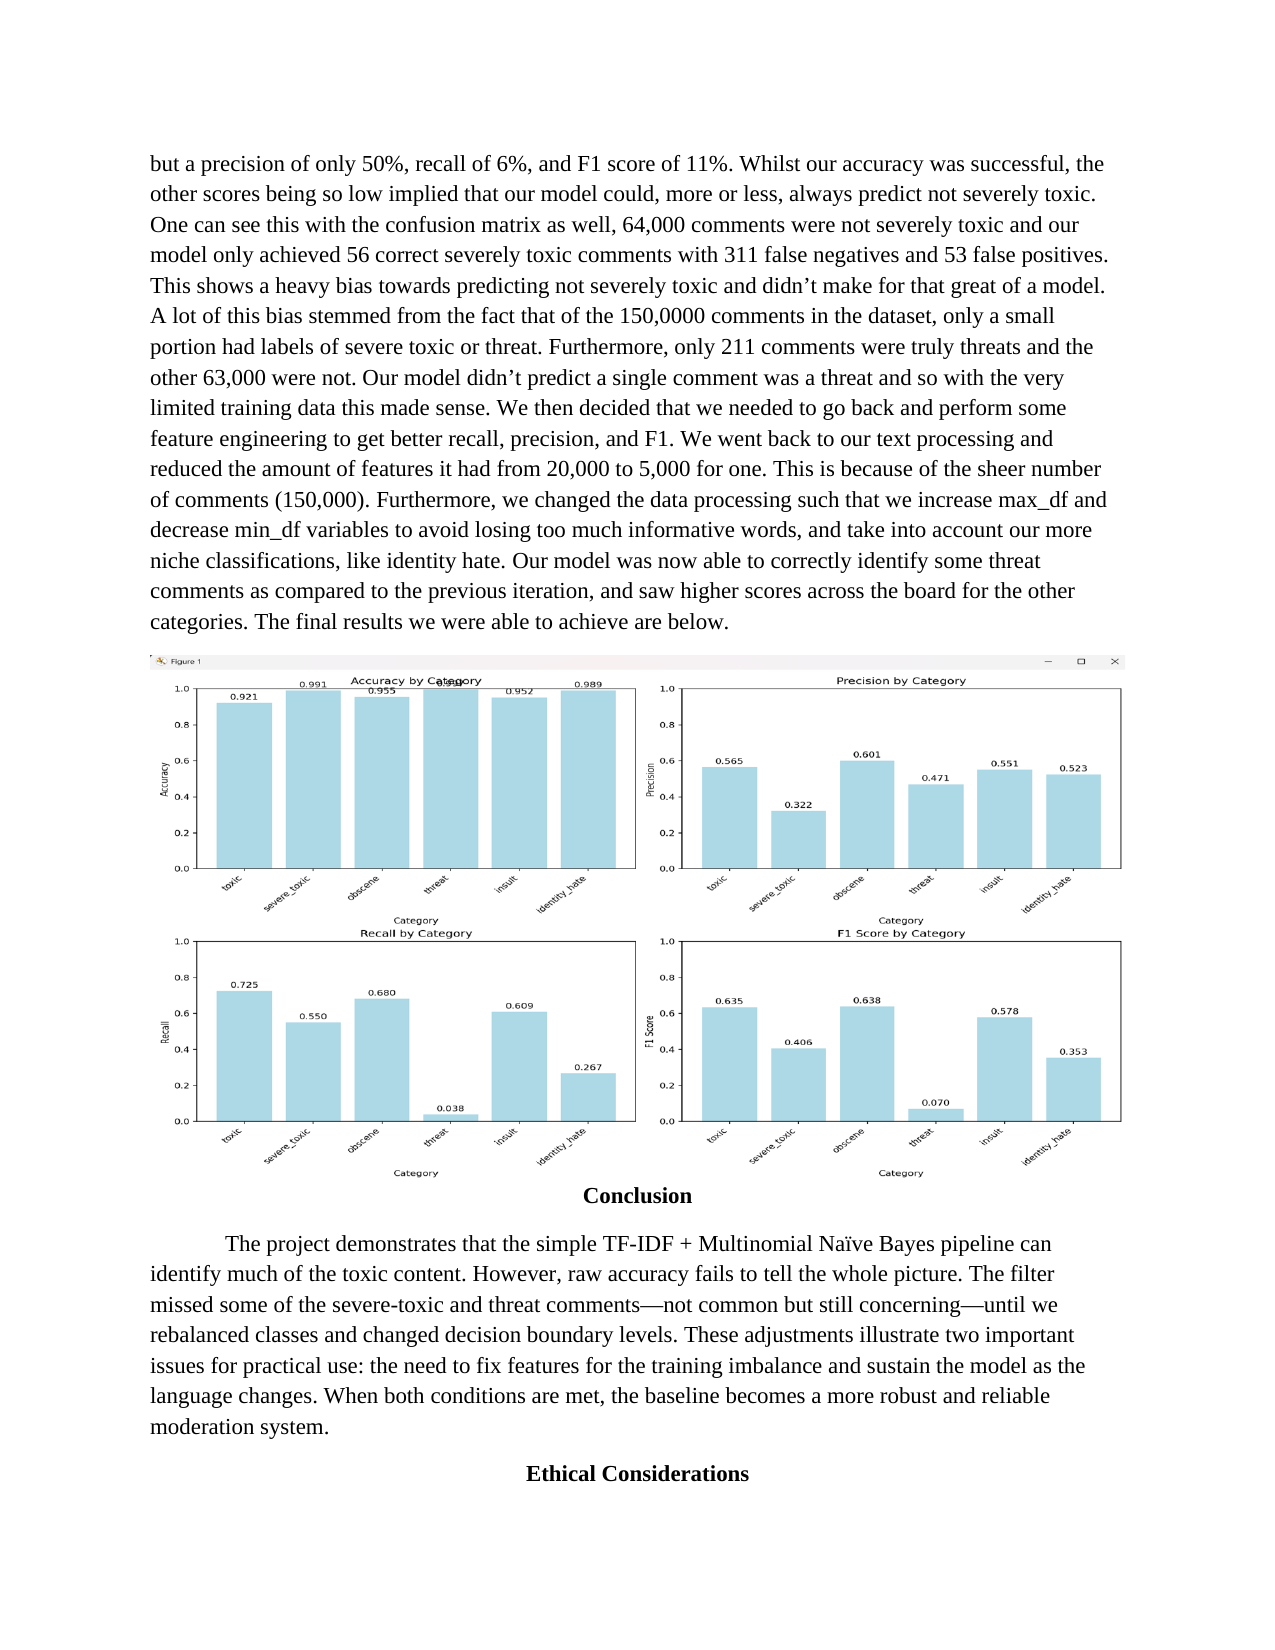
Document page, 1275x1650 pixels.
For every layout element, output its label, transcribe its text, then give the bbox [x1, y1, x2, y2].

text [150, 150, 1125, 634]
text The project demonstrates that the simple TF-IDF + Multinomial Naïve Bayes pipeline can identify much of the toxic content. However, raw accuracy fails to tell the whole picture. The filter missed some of the severe-toxic and threat comments—not common but still concerning—until we rebalanced classes and changed decision boundary levels. These adjustments illustrate two important issues for practical use: the need to fix features for the training imbalance and sustain the model as the language changes. When both conditions are met, the baseline becomes a more robust and reliable moderation system. [150, 1230, 1125, 1439]
picture [150, 655, 1125, 1179]
text Conclusion [150, 1179, 1125, 1209]
text Ethical Considerations [150, 1460, 1125, 1486]
